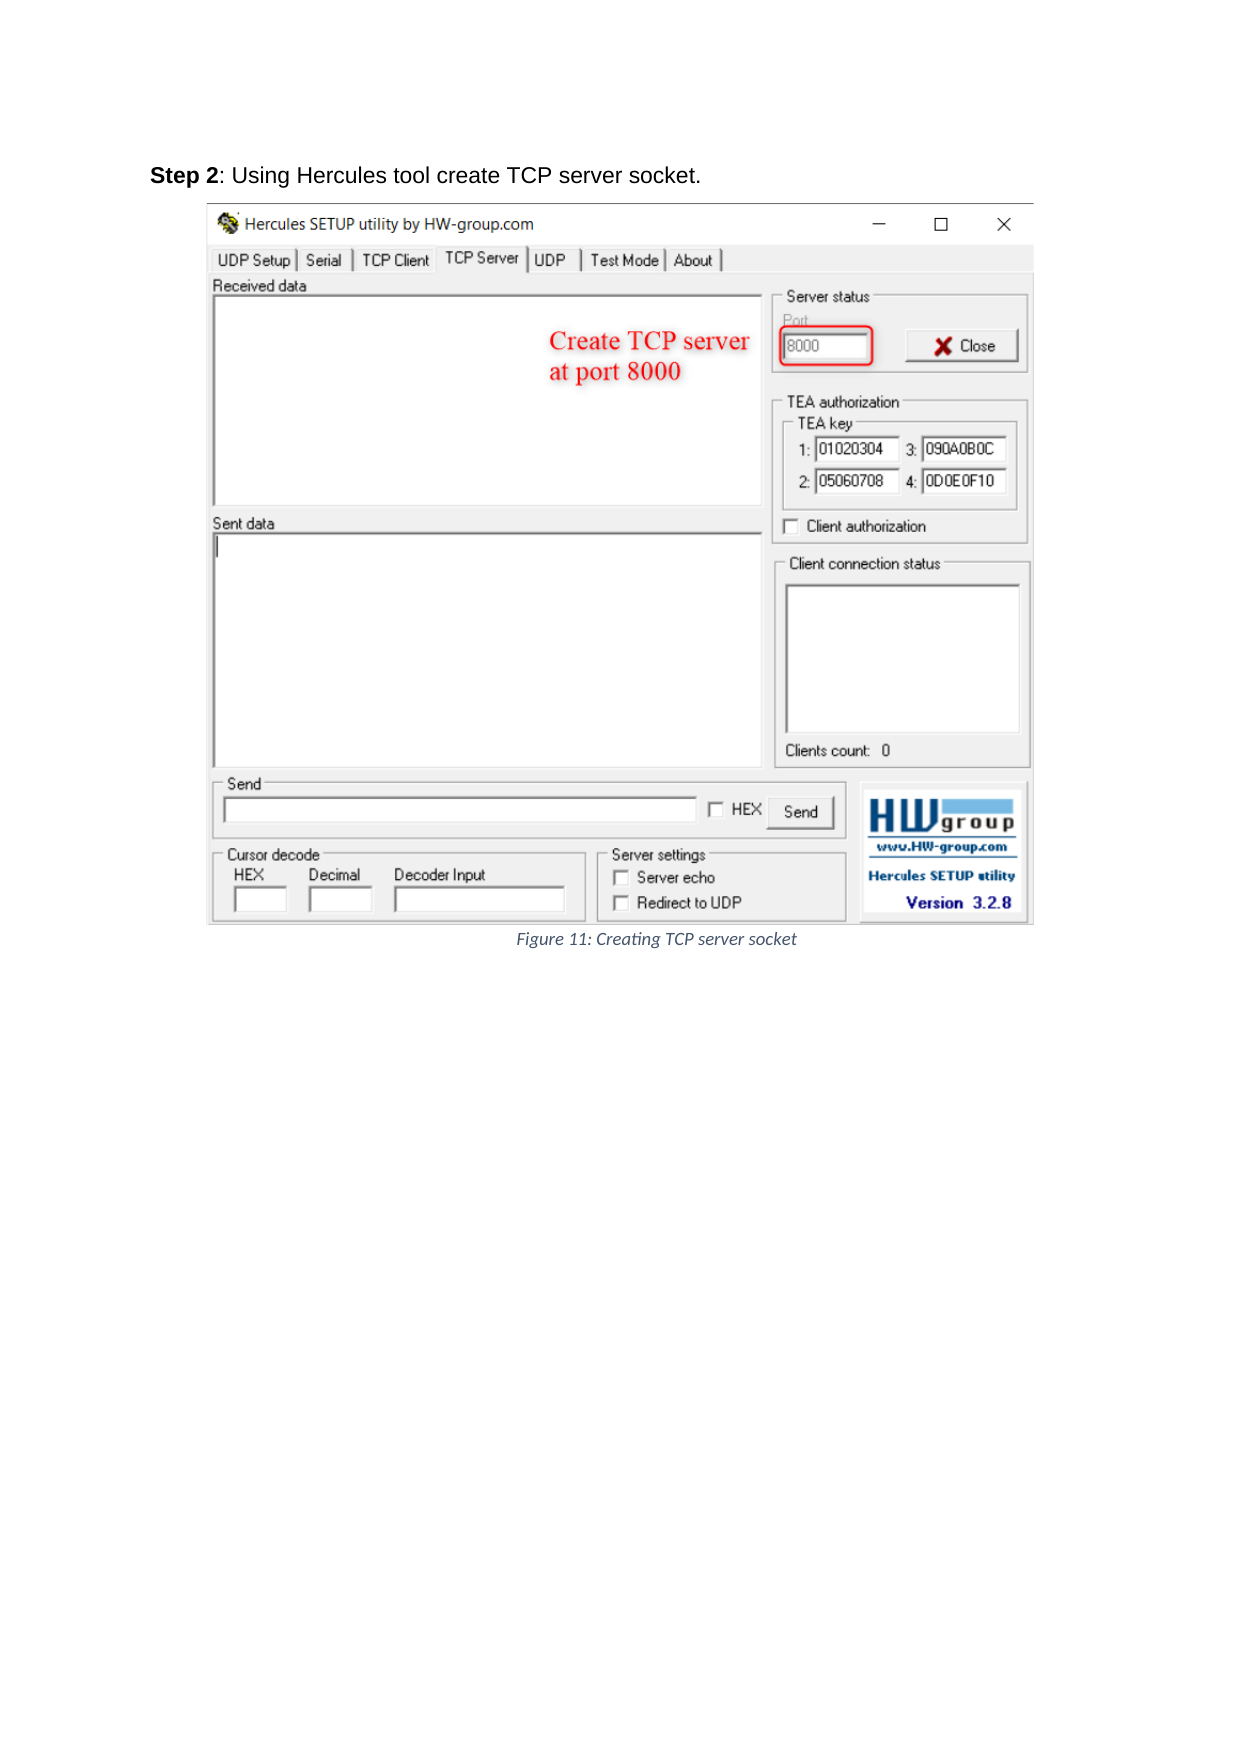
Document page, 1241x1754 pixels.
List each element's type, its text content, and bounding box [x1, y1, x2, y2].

text Step 2: Using Hercules tool create TCP server socket. [150, 162, 1090, 189]
picture [206, 203, 1034, 925]
